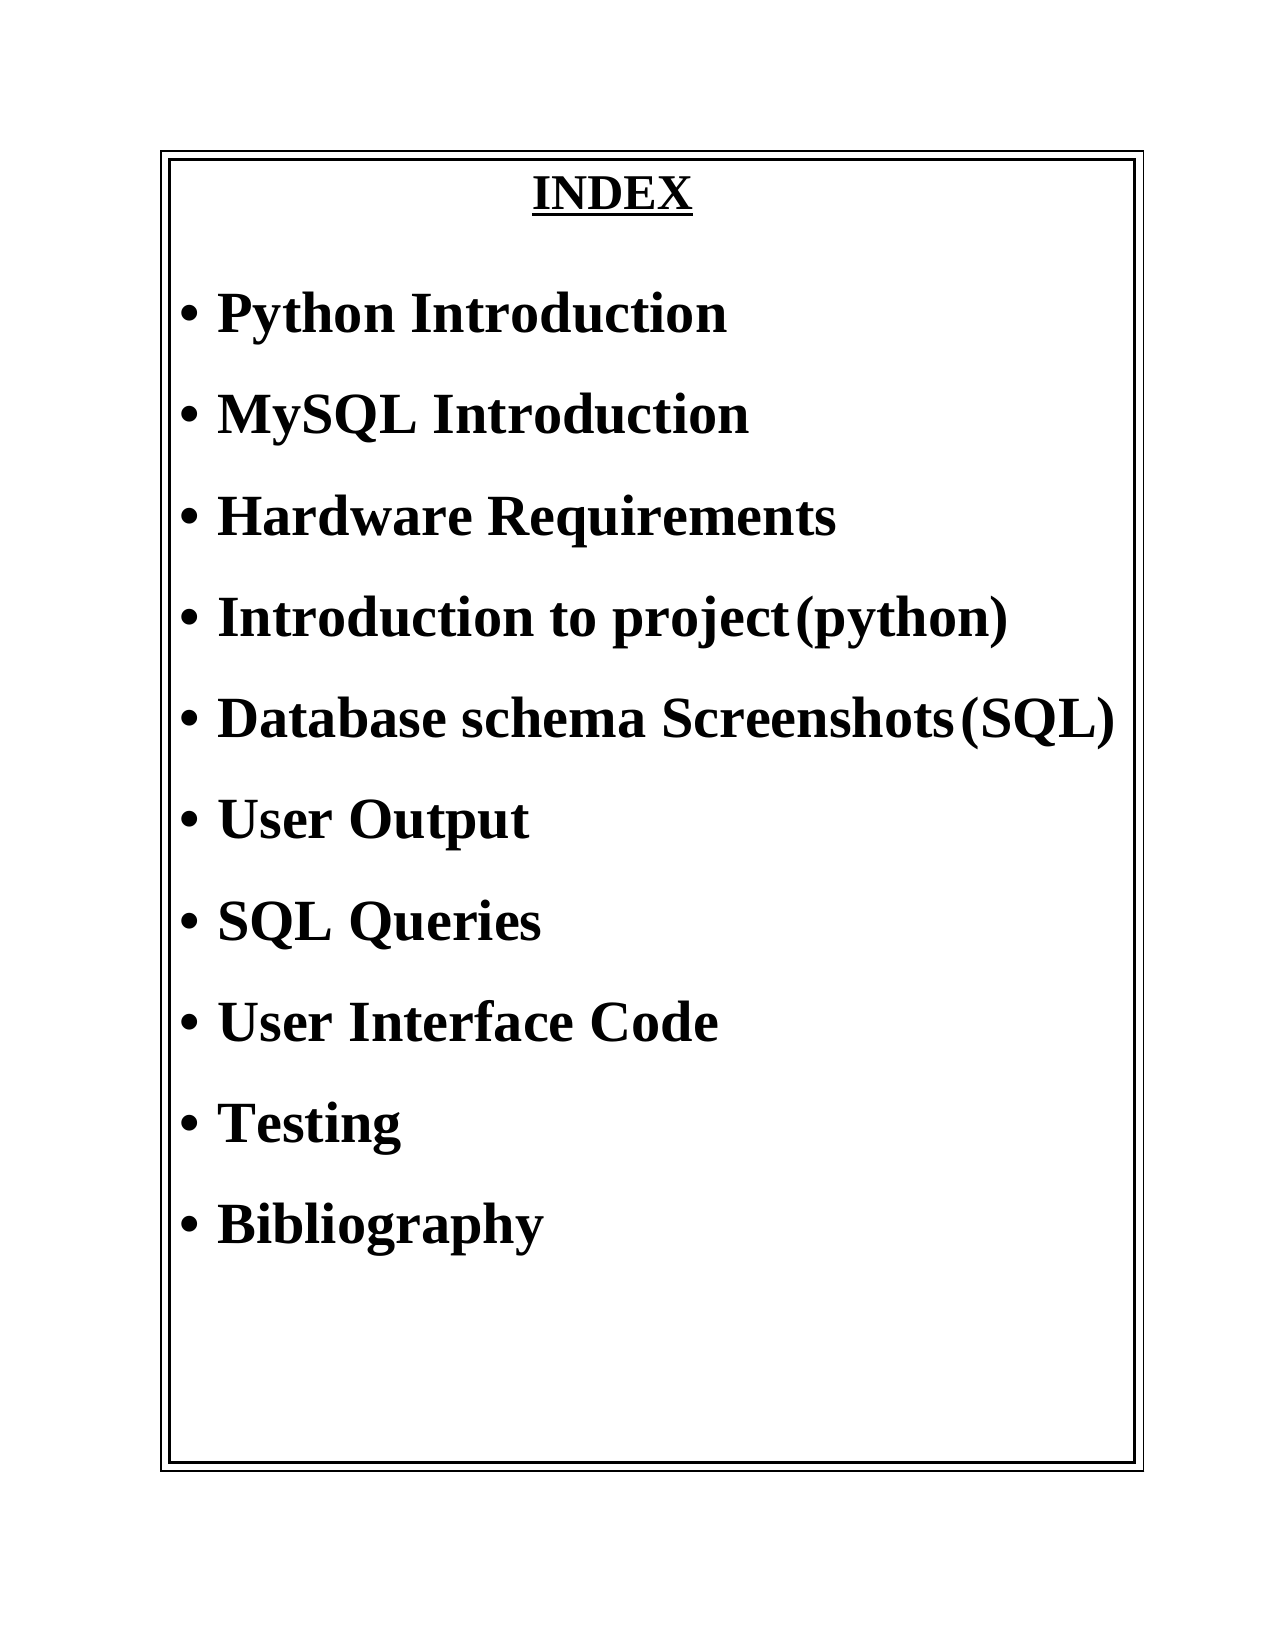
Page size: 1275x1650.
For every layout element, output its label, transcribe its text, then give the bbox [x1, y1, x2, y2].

list User Output [171, 771, 1133, 851]
list Hardware Requirements [171, 467, 1133, 548]
list Bibliography [171, 1176, 1133, 1256]
list Python Introduction [171, 265, 1133, 345]
list User Interface Code [171, 974, 1133, 1054]
list Database schema Screenshots (SQL) [171, 670, 1133, 750]
list Introduction to project (python) [171, 569, 1133, 649]
list SQL Queries [171, 872, 1133, 953]
list MySQL Introduction [171, 366, 1133, 446]
text INDEX [162, 152, 1143, 221]
list Testing [171, 1075, 1133, 1155]
